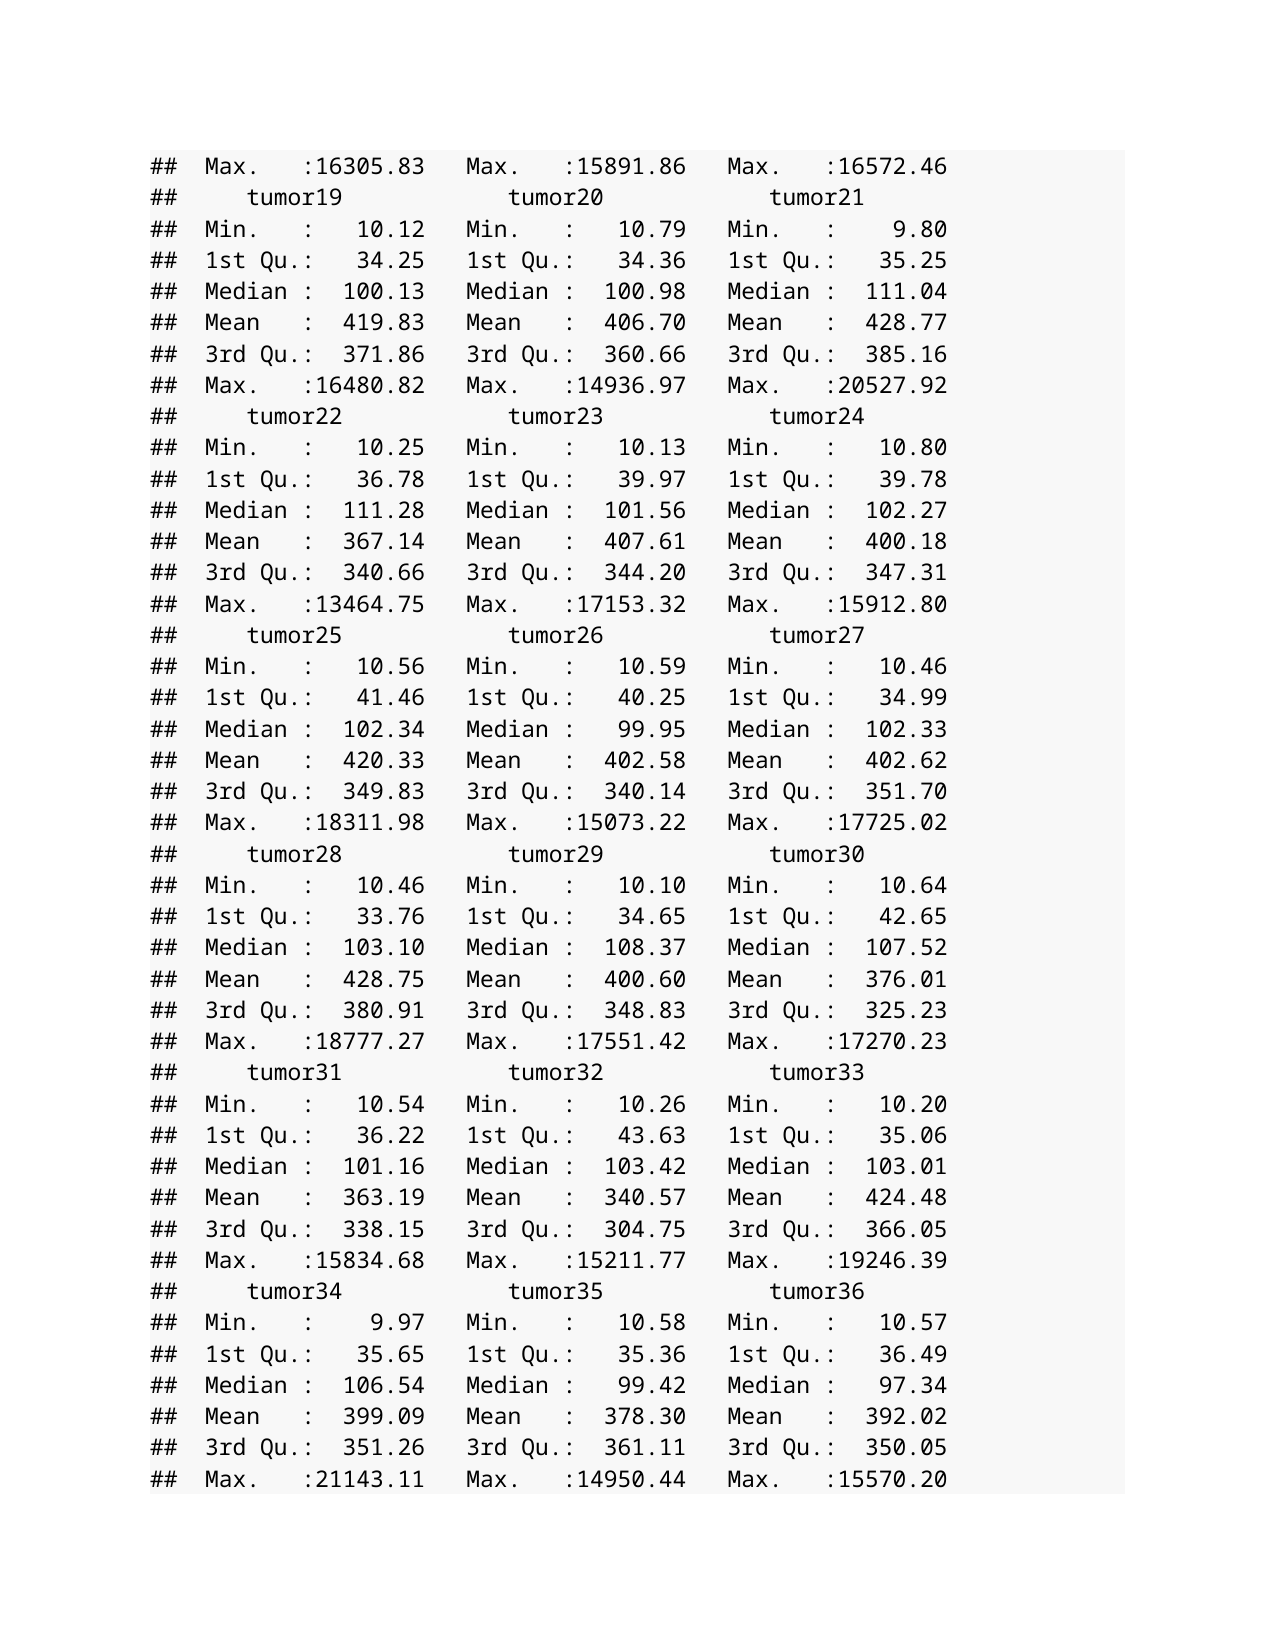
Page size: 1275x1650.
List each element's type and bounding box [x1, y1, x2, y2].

text [150, 150, 1125, 1494]
